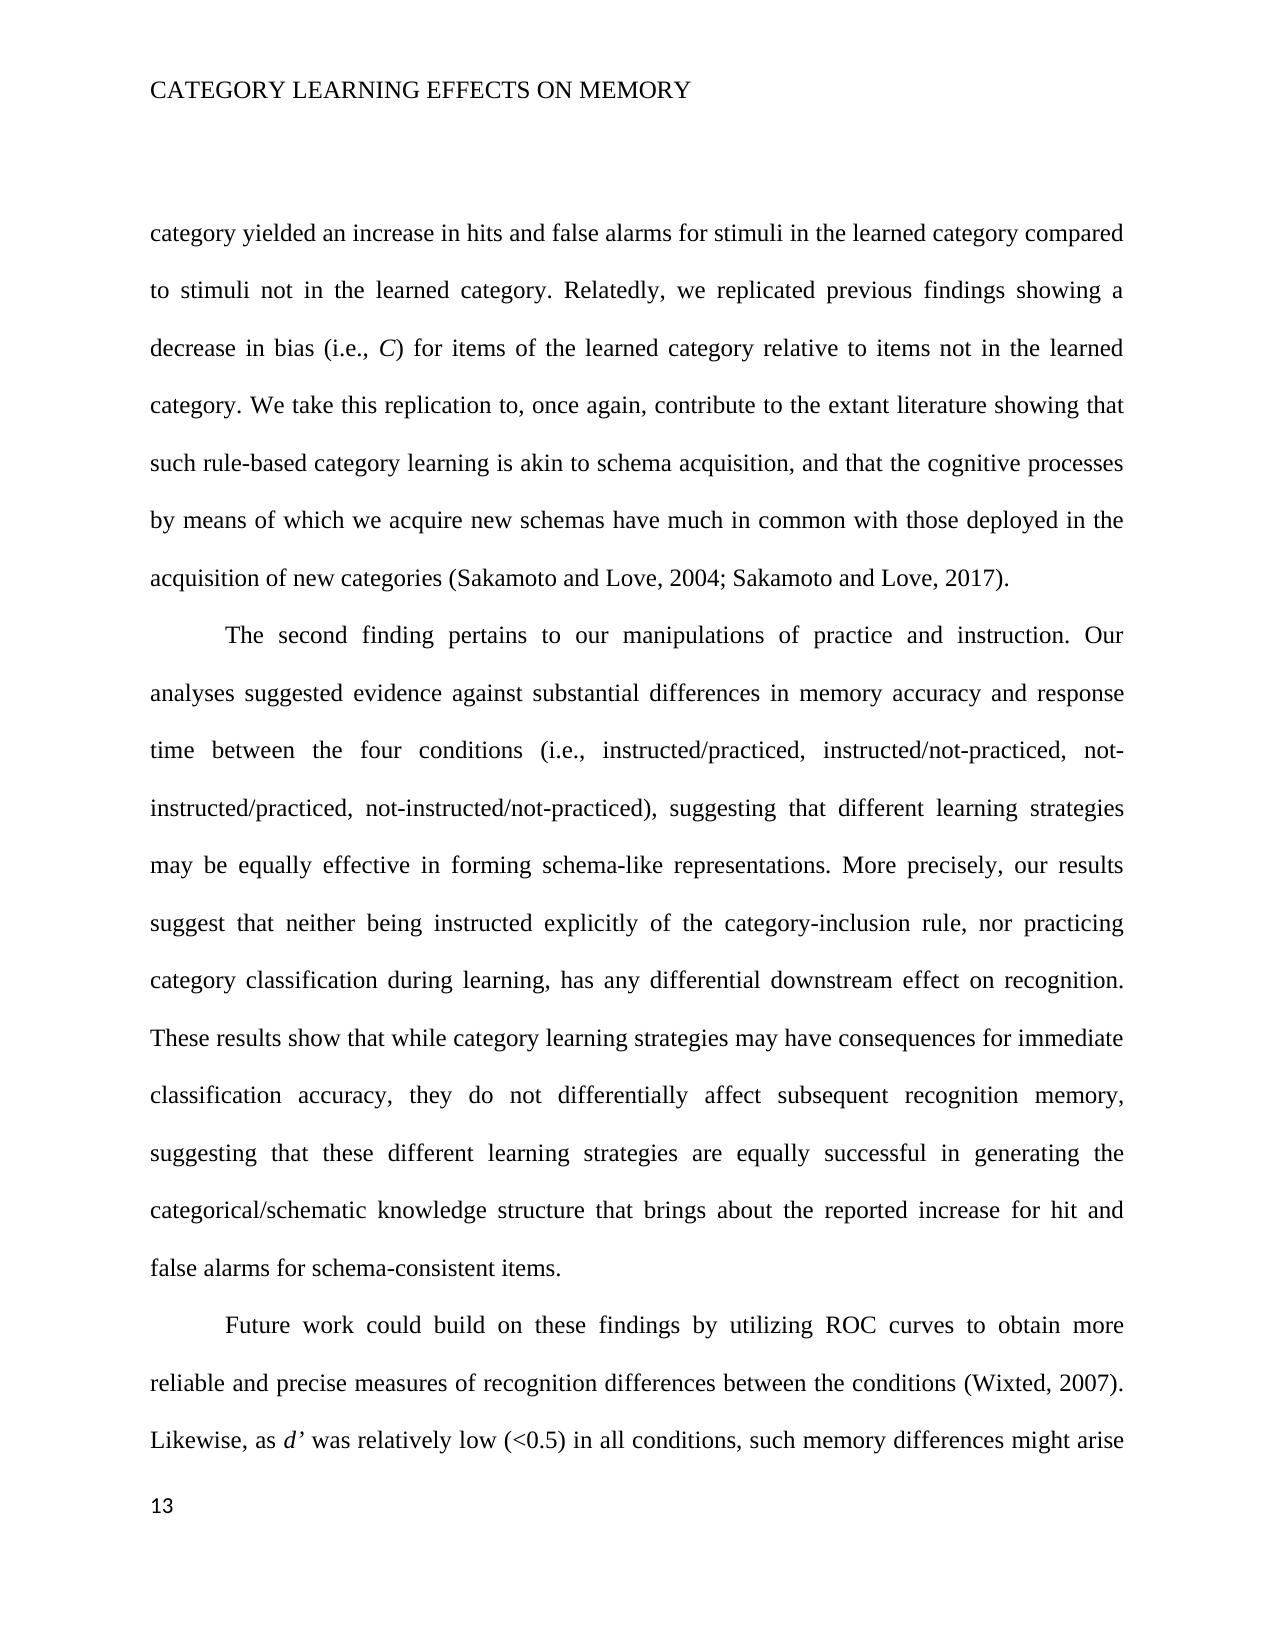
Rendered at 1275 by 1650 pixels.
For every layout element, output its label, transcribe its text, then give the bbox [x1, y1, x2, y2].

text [150, 218, 1125, 591]
text The second finding pertains to our manipulations of practice and instruction. Our analyses suggested evidence against substantial differences in memory accuracy and response time between the four conditions (i.e., instructed/practiced, instructed/not-practiced, not-instructed/practiced, not-instructed/not-practiced), suggesting that different learning strategies may be equally effective in forming schema-like representations. More precisely, our results suggest that neither being instructed explicitly of the category-inclusion rule, nor practicing category classification during learning, has any differential downstream effect on recognition. These results show that while category learning strategies may have consequences for immediate classification accuracy, they do not differentially affect subsequent recognition memory, suggesting that these different learning strategies are equally successful in generating the categorical/schematic knowledge structure that brings about the reported increase for hit and false alarms for schema-consistent items. [150, 620, 1125, 1281]
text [150, 1310, 1125, 1454]
